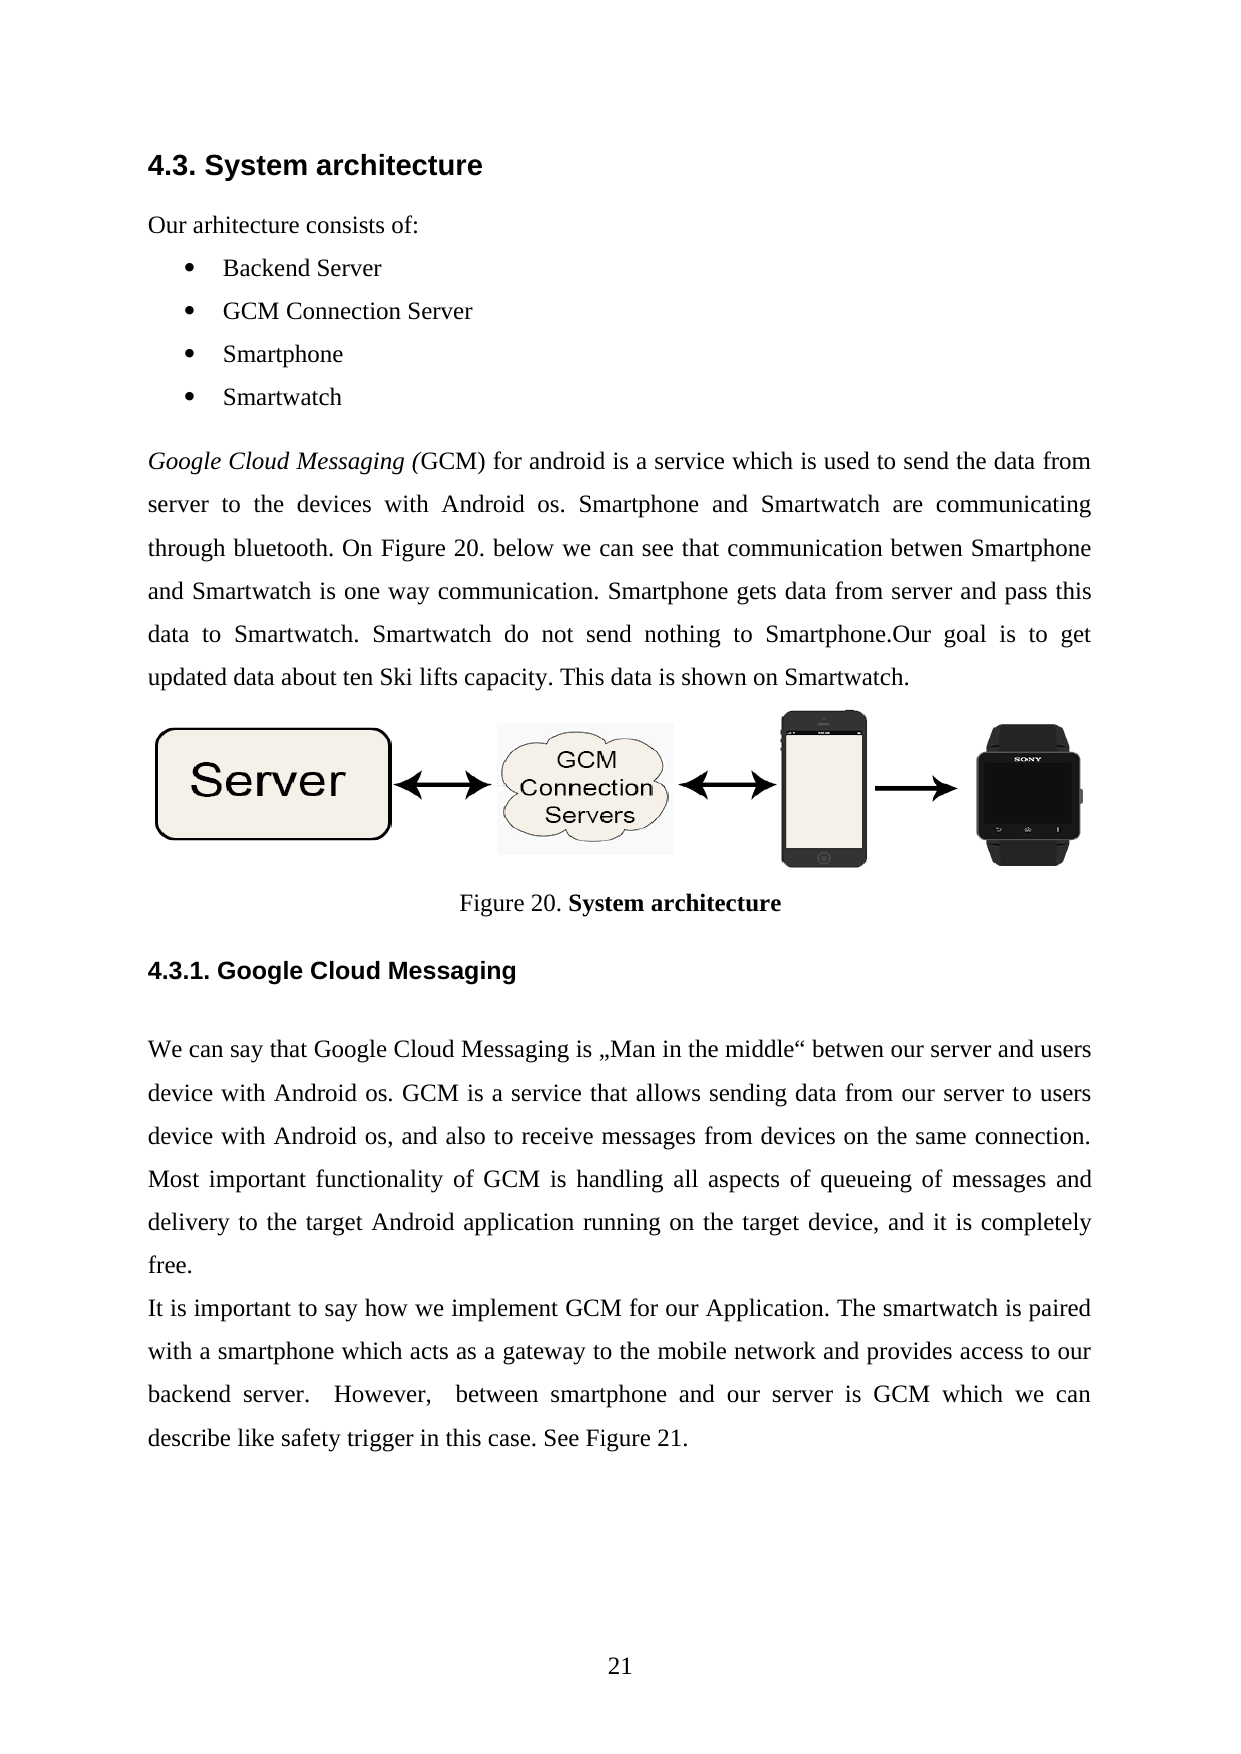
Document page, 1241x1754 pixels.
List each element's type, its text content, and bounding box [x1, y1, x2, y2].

list Backend Server [185, 253, 1093, 282]
text Google Cloud Messaging (GCM) for android is a service which is used to send the data from server to the devices with Android os. Smartphone and Smartwatch are communicating through bluetooth. On Figure 20. below we can see that communication betwen Smartphone and Smartwatch is one way communication. Smartphone gets data from server and pass this data to Smartwatch. Smartwatch do not send nothing to Smartphone.Our goal is to get updated data about ten Ski lifts capacity. This data is shown on Smartwatch. [148, 446, 1093, 691]
subtitle 4.3.1. Google Cloud Messaging [148, 956, 1093, 985]
picture [147, 705, 1093, 874]
text It is important to say how we implement GCM for our Application. The smartwatch is paired with a smartphone which acts as a gateway to the mobile network and provides access to our backend server. However, between smartphone and our server is GCM which we can describe like safety trigger in this case. See Figure 21. [148, 1293, 1093, 1451]
text Our arhitecture consists of: [148, 210, 1093, 239]
list Smartwatch [185, 382, 1093, 411]
text Figure 20. System architecture [148, 888, 1093, 917]
list Smartphone [185, 339, 1093, 368]
text We can say that Google Cloud Messaging is „Man in the middle“ betwen our server and users device with Android os. GCM is a service that allows sending data from our server to users device with Android os, and also to receive messages from devices on the same connection. Most important functionality of GCM is handling all aspects of queueing of messages and delivery to the target Android application running on the target device, and it is completely free. [148, 1034, 1093, 1279]
list GCM Connection Server [185, 296, 1093, 325]
subtitle 4.3. System architecture [148, 148, 1093, 181]
